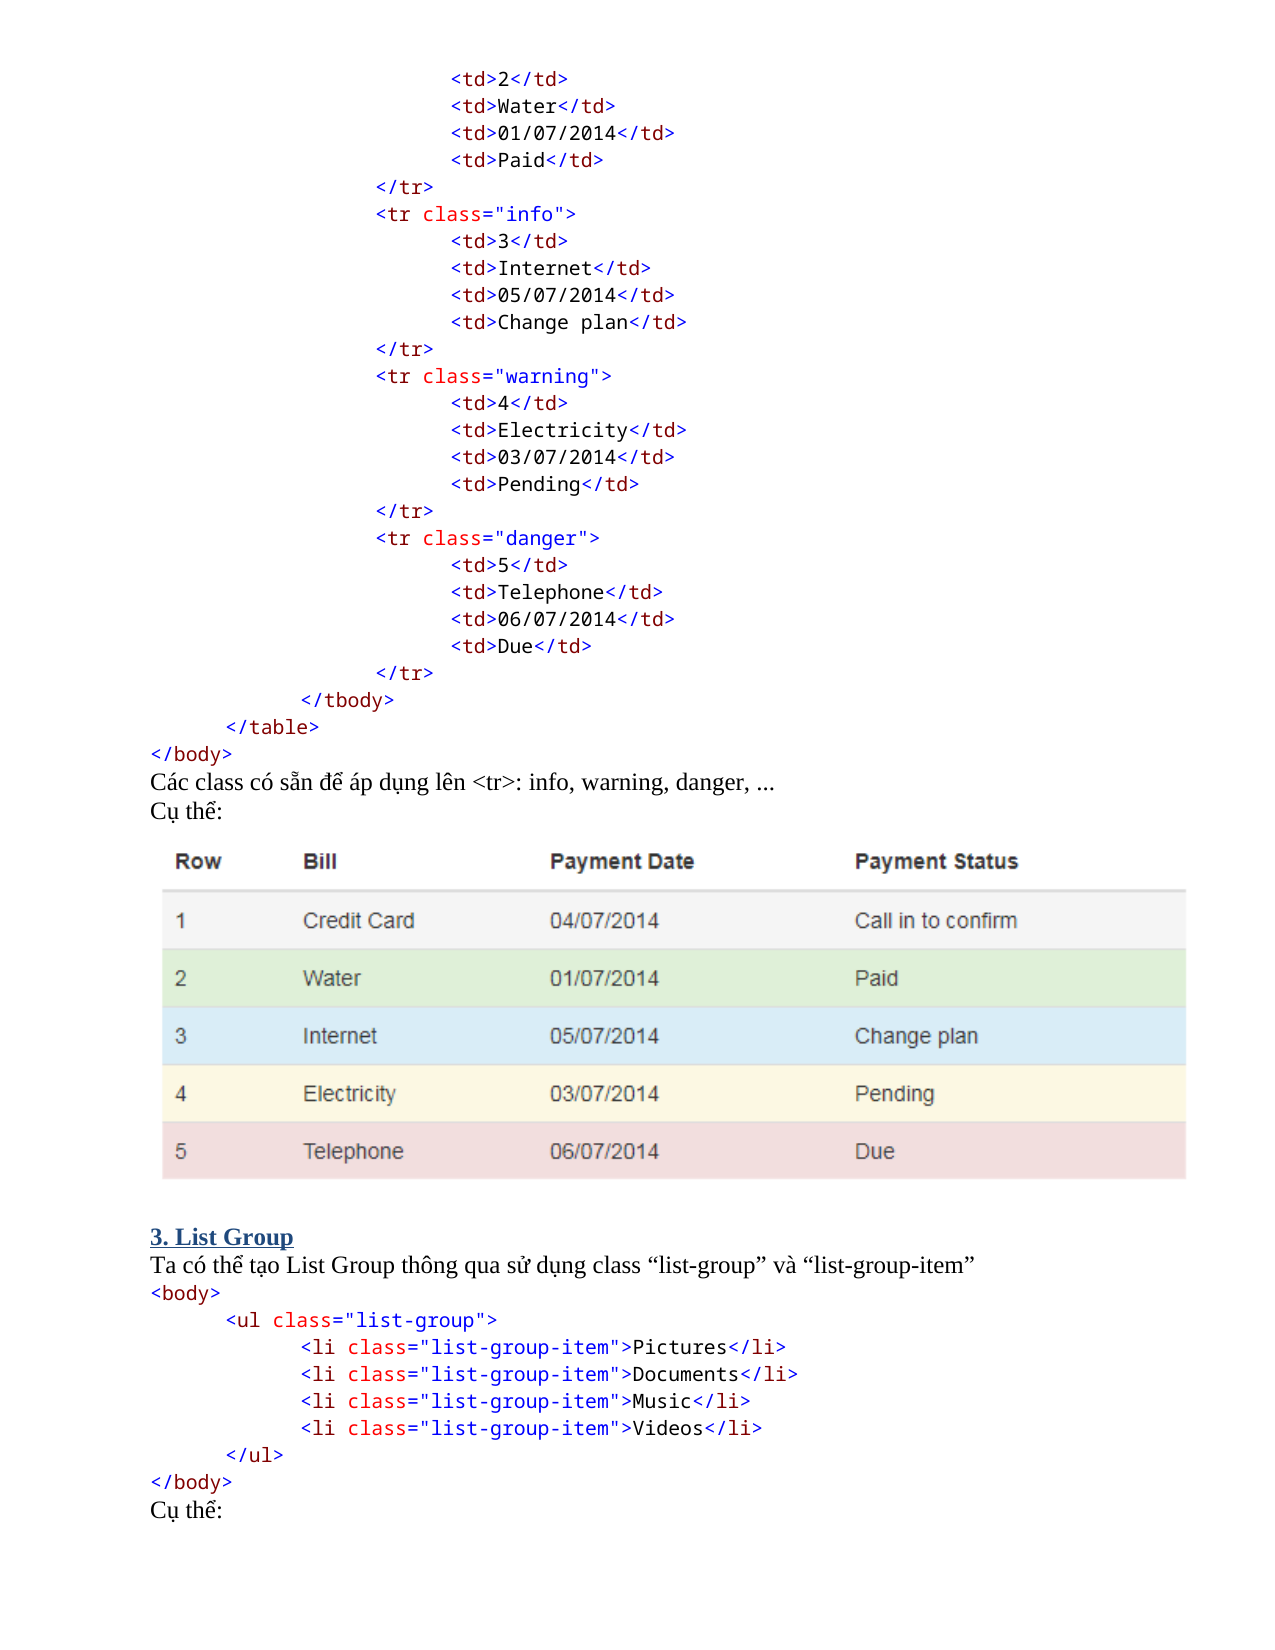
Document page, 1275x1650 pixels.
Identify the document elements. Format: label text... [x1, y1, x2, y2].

text Cụ thể: [150, 796, 1228, 824]
text <li class="list-group-item">Documents</li> [300, 1360, 1228, 1387]
text Ta có thể tạo List Group thông qua sử dụng class “list-group” và “list-group-item” [150, 1251, 1228, 1279]
text <body> [150, 1279, 1228, 1306]
text <li class="list-group-item">Videos</li> [300, 1414, 1228, 1441]
text <td>Due</td> [450, 632, 1228, 659]
text <td>Water</td> [450, 93, 1228, 119]
text <tr class="danger"> [375, 524, 1228, 551]
text <td>Internet</td> [450, 254, 1228, 281]
text <td>05/07/2014</td> [450, 281, 1228, 308]
text <tr class="warning"> [375, 362, 1228, 389]
text <td>Change plan</td> [450, 308, 1228, 335]
text <td>01/07/2014</td> [450, 119, 1228, 147]
text Cụ thể: [150, 1495, 1228, 1524]
text </ul> [225, 1441, 1228, 1468]
text </body> [150, 740, 1228, 767]
text <td>Electricity</td> [450, 416, 1228, 443]
text </table> [225, 713, 1228, 740]
text <tr class="info"> [375, 201, 1228, 227]
text <td>5</td> [450, 551, 1228, 578]
text 3. List Group [150, 1222, 1228, 1251]
text <li class="list-group-item">Pictures</li> [300, 1333, 1228, 1360]
text </tr> [375, 497, 1228, 524]
text <td>Paid</td> [450, 147, 1228, 173]
text <td>Pending</td> [450, 470, 1228, 497]
text <td>3</td> [450, 227, 1228, 254]
text </tr> [375, 659, 1228, 686]
text <li class="list-group-item">Music</li> [300, 1387, 1228, 1414]
text </tr> [375, 173, 1228, 201]
text </body> [150, 1468, 1228, 1495]
text </tbody> [300, 686, 1228, 713]
text <ul class="list-group"> [225, 1306, 1228, 1333]
text <td>Telephone</td> [450, 578, 1228, 605]
text <td>06/07/2014</td> [450, 605, 1228, 632]
text </tr> [375, 335, 1228, 362]
text <td>4</td> [450, 389, 1228, 416]
text Các class có sẵn để áp dụng lên <tr>: info, warning, danger, ... [150, 767, 1228, 796]
text <td>2</td> [450, 66, 1228, 93]
text <td>03/07/2014</td> [450, 443, 1228, 470]
